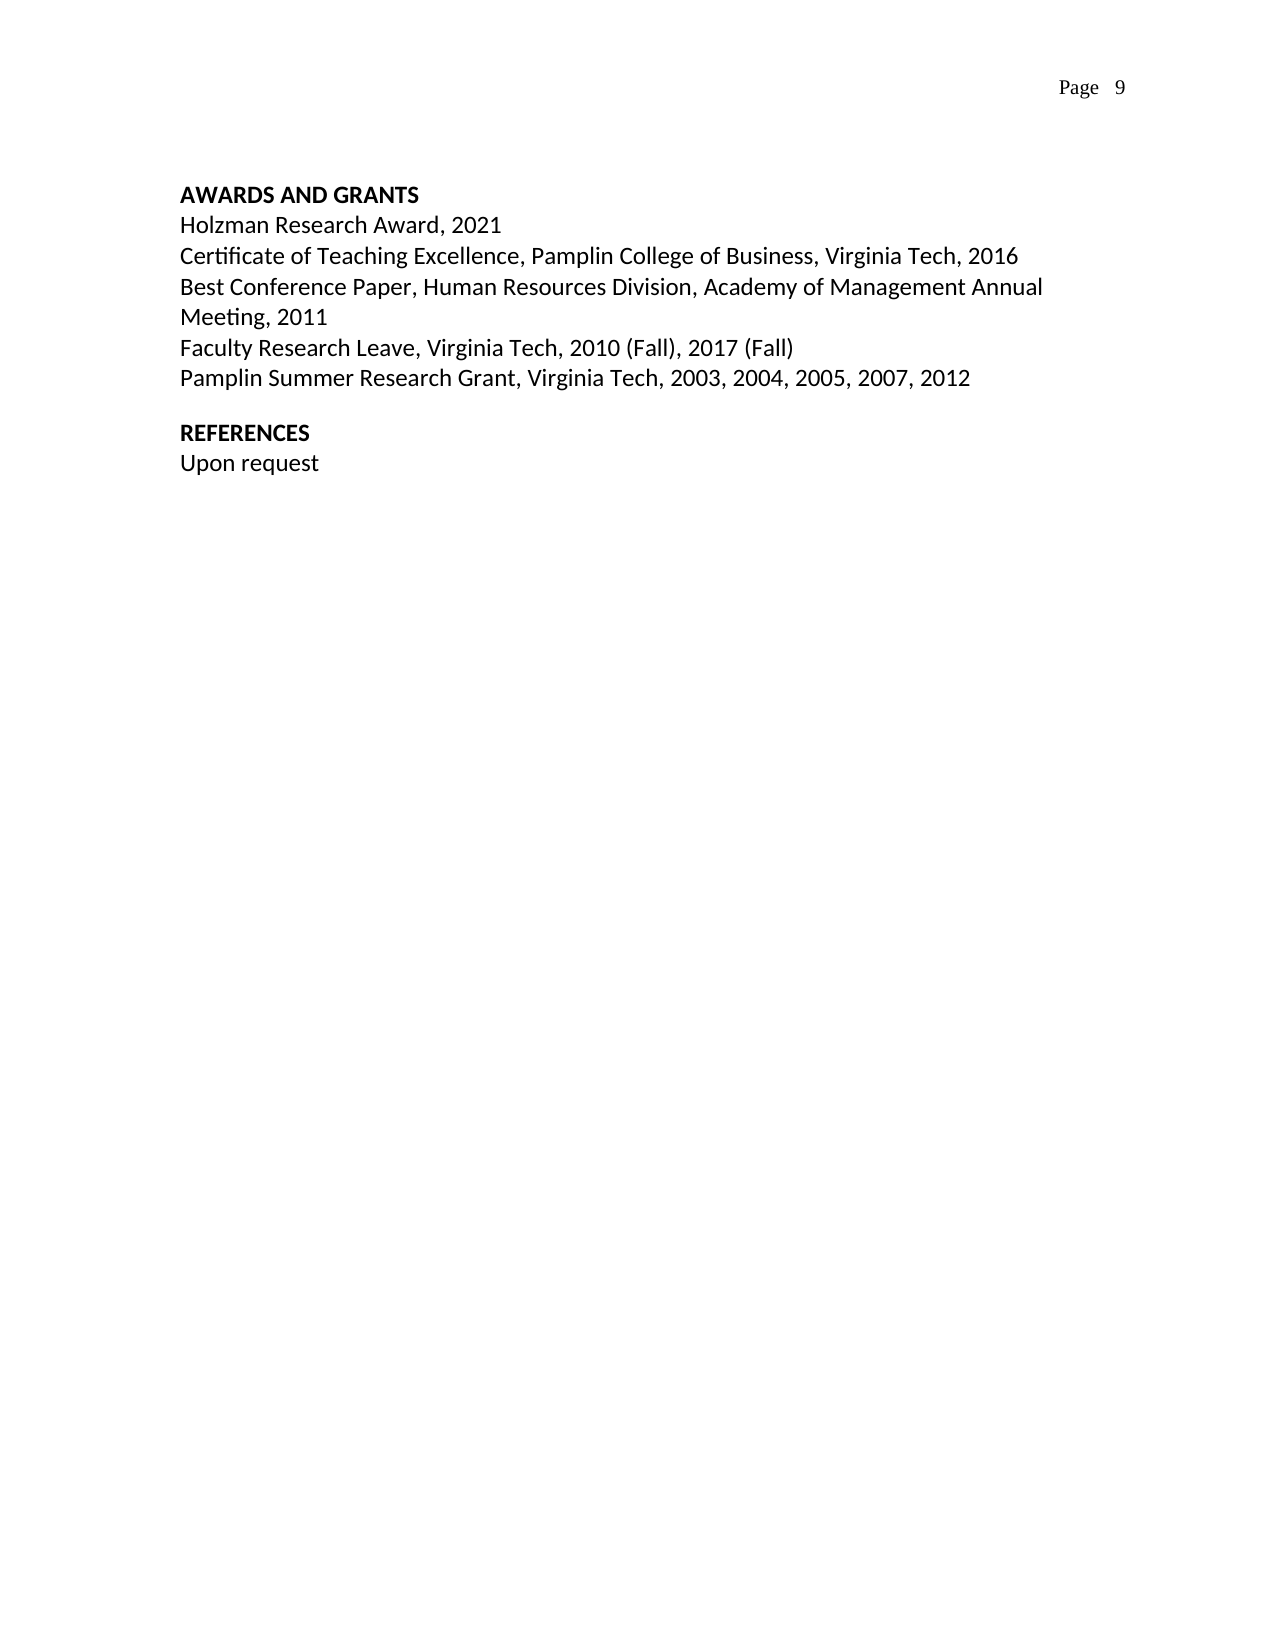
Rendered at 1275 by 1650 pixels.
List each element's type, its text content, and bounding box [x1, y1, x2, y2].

text Faculty Research Leave, Virginia Tech, 2010 (Fall), 2017 (Fall) [180, 332, 1125, 362]
text Holzman Research Award, 2021 [180, 210, 1125, 240]
text Best Conference Paper, Human Resources Division, Academy of Management Annual Meeting, 2011 [180, 271, 1125, 332]
text REFERENCES [180, 417, 1125, 447]
text Pamplin Summer Research Tech, 2003, 2004, 2005, 2007, 2012 [180, 362, 1125, 393]
text Certificate of Teaching Excellence, Pamplin College of Business, Virginia Tech, 2016 [180, 240, 1125, 271]
text Upon request [180, 447, 1125, 478]
subtitle AWARDS AND GRANTS [180, 179, 1125, 210]
